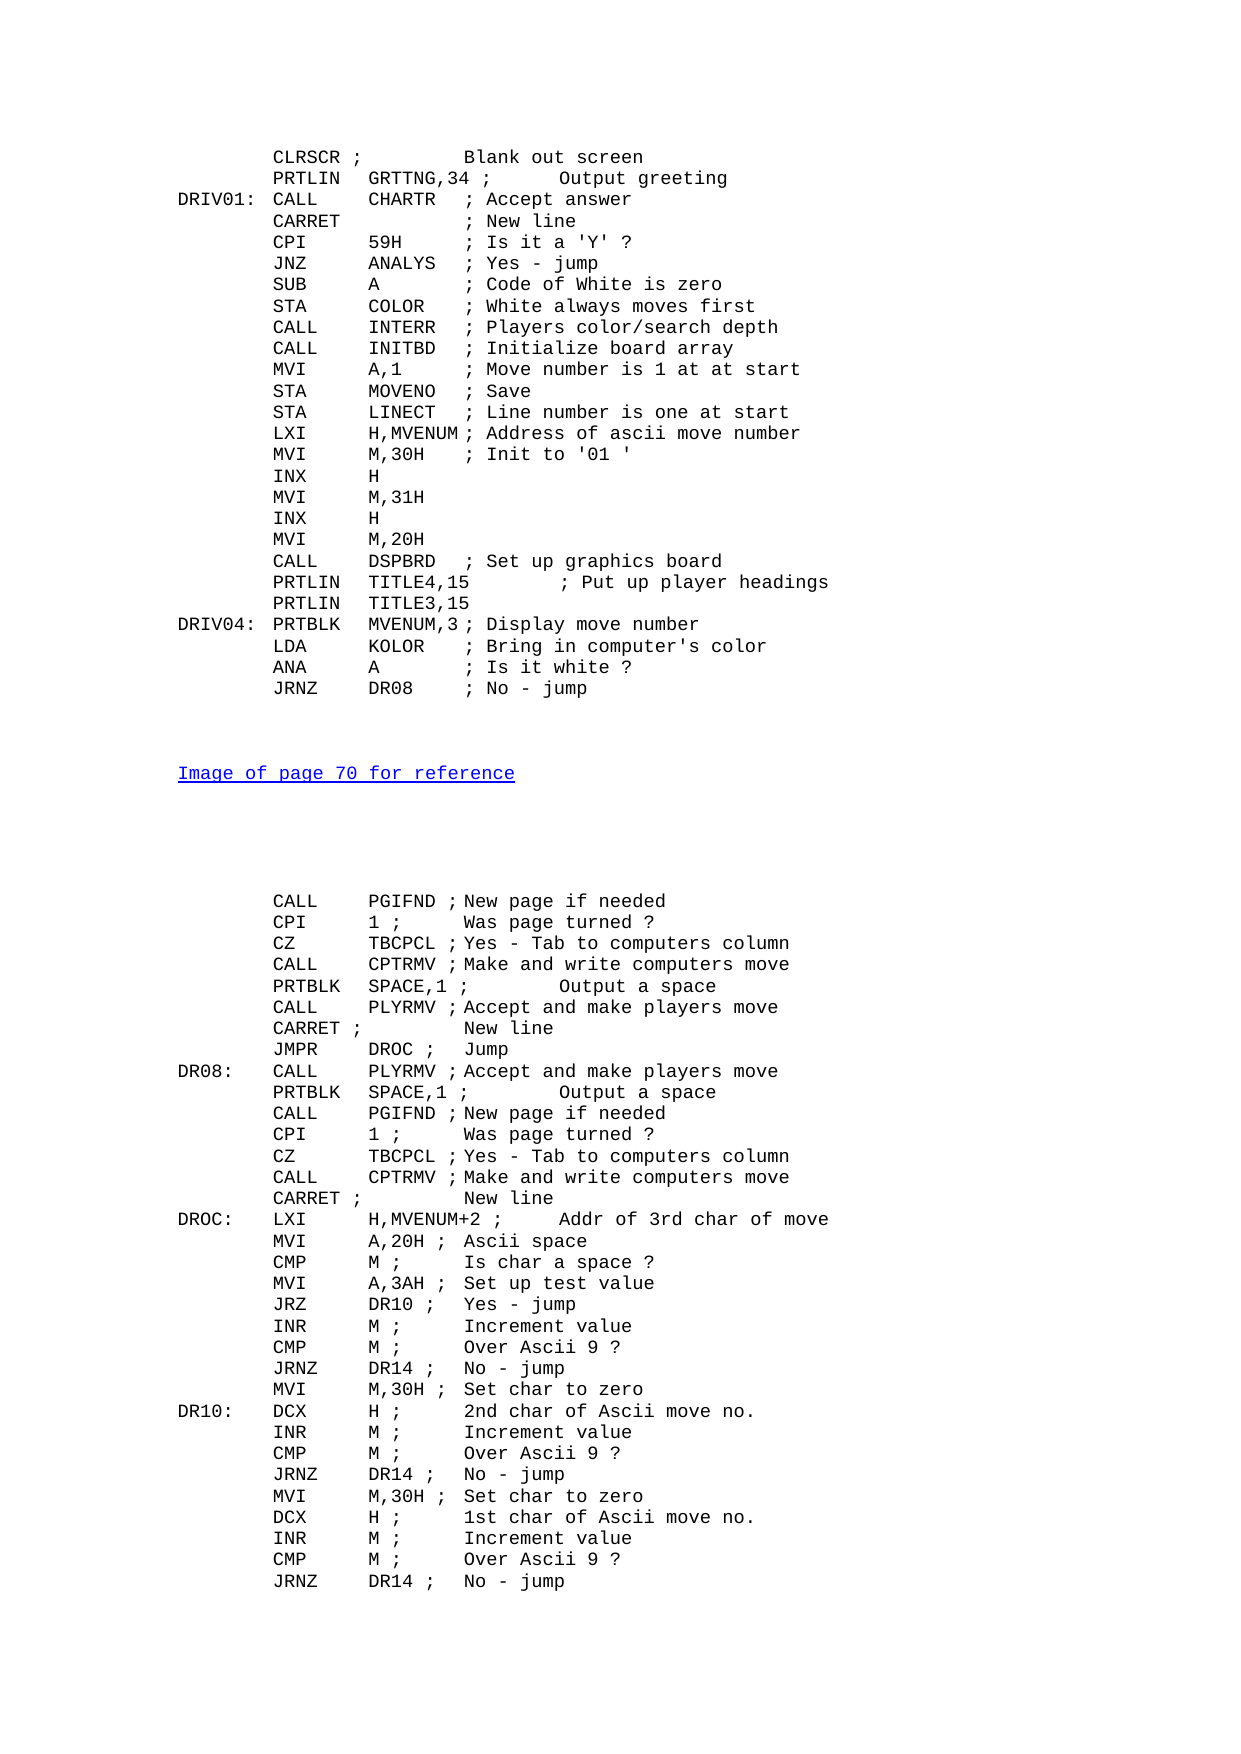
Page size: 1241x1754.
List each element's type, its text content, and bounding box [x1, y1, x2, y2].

text CALL CPTRMV ; Make and write computers move [177, 1168, 1063, 1189]
text DCX H ; 1st char of Ascii move no. [177, 1508, 1063, 1529]
text CALL PLYRMV ; Accept and make players move [177, 998, 1063, 1019]
text MVI M,30H ; Set char to zero [177, 1486, 1063, 1508]
text LDA KOLOR ; Bring in computer's color [177, 636, 1063, 658]
text JRNZ DR14 ; No - jump [177, 1571, 1063, 1593]
text CARRET ; New line [177, 1019, 1063, 1040]
text STA MOVENO ; Save [177, 381, 1063, 403]
text CPI 1 ; Was page turned ? [177, 913, 1063, 934]
text CZ TBCPCL ; Yes - Tab to computers column [177, 1146, 1063, 1168]
text JRNZ DR08 ; No - jump [177, 679, 1063, 700]
text JRNZ DR14 ; No - jump [177, 1359, 1063, 1380]
text MVI A,3AH ; Set up test value [177, 1274, 1063, 1295]
text INR M ; Increment value [177, 1529, 1063, 1550]
text JNZ ANALYS ; Yes - jump [177, 254, 1063, 275]
text CALL CPTRMV ; Make and write computers move [177, 955, 1063, 976]
text CZ TBCPCL ; Yes - Tab to computers column [177, 934, 1063, 955]
text STA COLOR ; White always moves first [177, 296, 1063, 318]
text CALL DSPBRD ; Set up graphics board [177, 551, 1063, 573]
text JRZ DR10 ; Yes - jump [177, 1295, 1063, 1316]
text MVI M,30H ; Init to '01 ' [177, 445, 1063, 466]
text DRIV01: CALL CHARTR ; Accept answer [177, 190, 1063, 211]
text MVI M,31H [177, 488, 1063, 509]
text CALL PGIFND ; New page if needed [177, 891, 1063, 913]
text CALL INTERR ; Players color/search depth [177, 318, 1063, 339]
text Image of page 70 for reference [177, 764, 1063, 785]
text PRTLIN TITLE4,15 ; Put up player headings [177, 573, 1063, 594]
text CMP M ; Is char a space ? [177, 1253, 1063, 1274]
text DRIV04: PRTBLK MVENUM,3 ; Display move number [177, 615, 1063, 636]
text PRTLIN TITLE3,15 [177, 594, 1063, 615]
text CALL PGIFND ; New page if needed [177, 1104, 1063, 1125]
text CPI 1 ; Was page turned ? [177, 1125, 1063, 1146]
text CMP M ; Over Ascii 9 ? [177, 1338, 1063, 1359]
text PRTLIN GRTTNG,34 ; Output greeting [177, 169, 1063, 190]
text MVI M,20H [177, 530, 1063, 551]
text STA LINECT ; Line number is one at start [177, 403, 1063, 424]
text CARRET ; New line [177, 211, 1063, 233]
text INX H [177, 466, 1063, 488]
text MVI A,20H ; Ascii space [177, 1231, 1063, 1253]
text MVI A,1 ; Move number is 1 at at start [177, 360, 1063, 381]
text CMP M ; Over Ascii 9 ? [177, 1444, 1063, 1465]
text CLRSCR ; Blank out screen [177, 148, 1063, 169]
text ANA A ; Is it white ? [177, 658, 1063, 679]
text DROC: LXI H,MVENUM+2 ; Addr of 3rd char of move [177, 1210, 1063, 1231]
text PRTBLK SPACE,1 ; Output a space [177, 1083, 1063, 1104]
text JMPR DROC ; Jump [177, 1040, 1063, 1061]
text CARRET ; New line [177, 1189, 1063, 1210]
text INX H [177, 509, 1063, 530]
text INR M ; Increment value [177, 1316, 1063, 1338]
text MVI M,30H ; Set char to zero [177, 1380, 1063, 1401]
text LXI H,MVENUM ; Address of ascii move number [177, 424, 1063, 445]
text JRNZ DR14 ; No - jump [177, 1465, 1063, 1486]
text INR M ; Increment value [177, 1423, 1063, 1444]
text CALL INITBD ; Initialize board array [177, 339, 1063, 360]
text DR10: DCX H ; 2nd char of Ascii move no. [177, 1401, 1063, 1423]
text PRTBLK SPACE,1 ; Output a space [177, 976, 1063, 998]
text DR08: CALL PLYRMV ; Accept and make players move [177, 1061, 1063, 1083]
text SUB A ; Code of White is zero [177, 275, 1063, 296]
text CPI 59H ; Is it a 'Y' ? [177, 233, 1063, 254]
text CMP M ; Over Ascii 9 ? [177, 1550, 1063, 1571]
